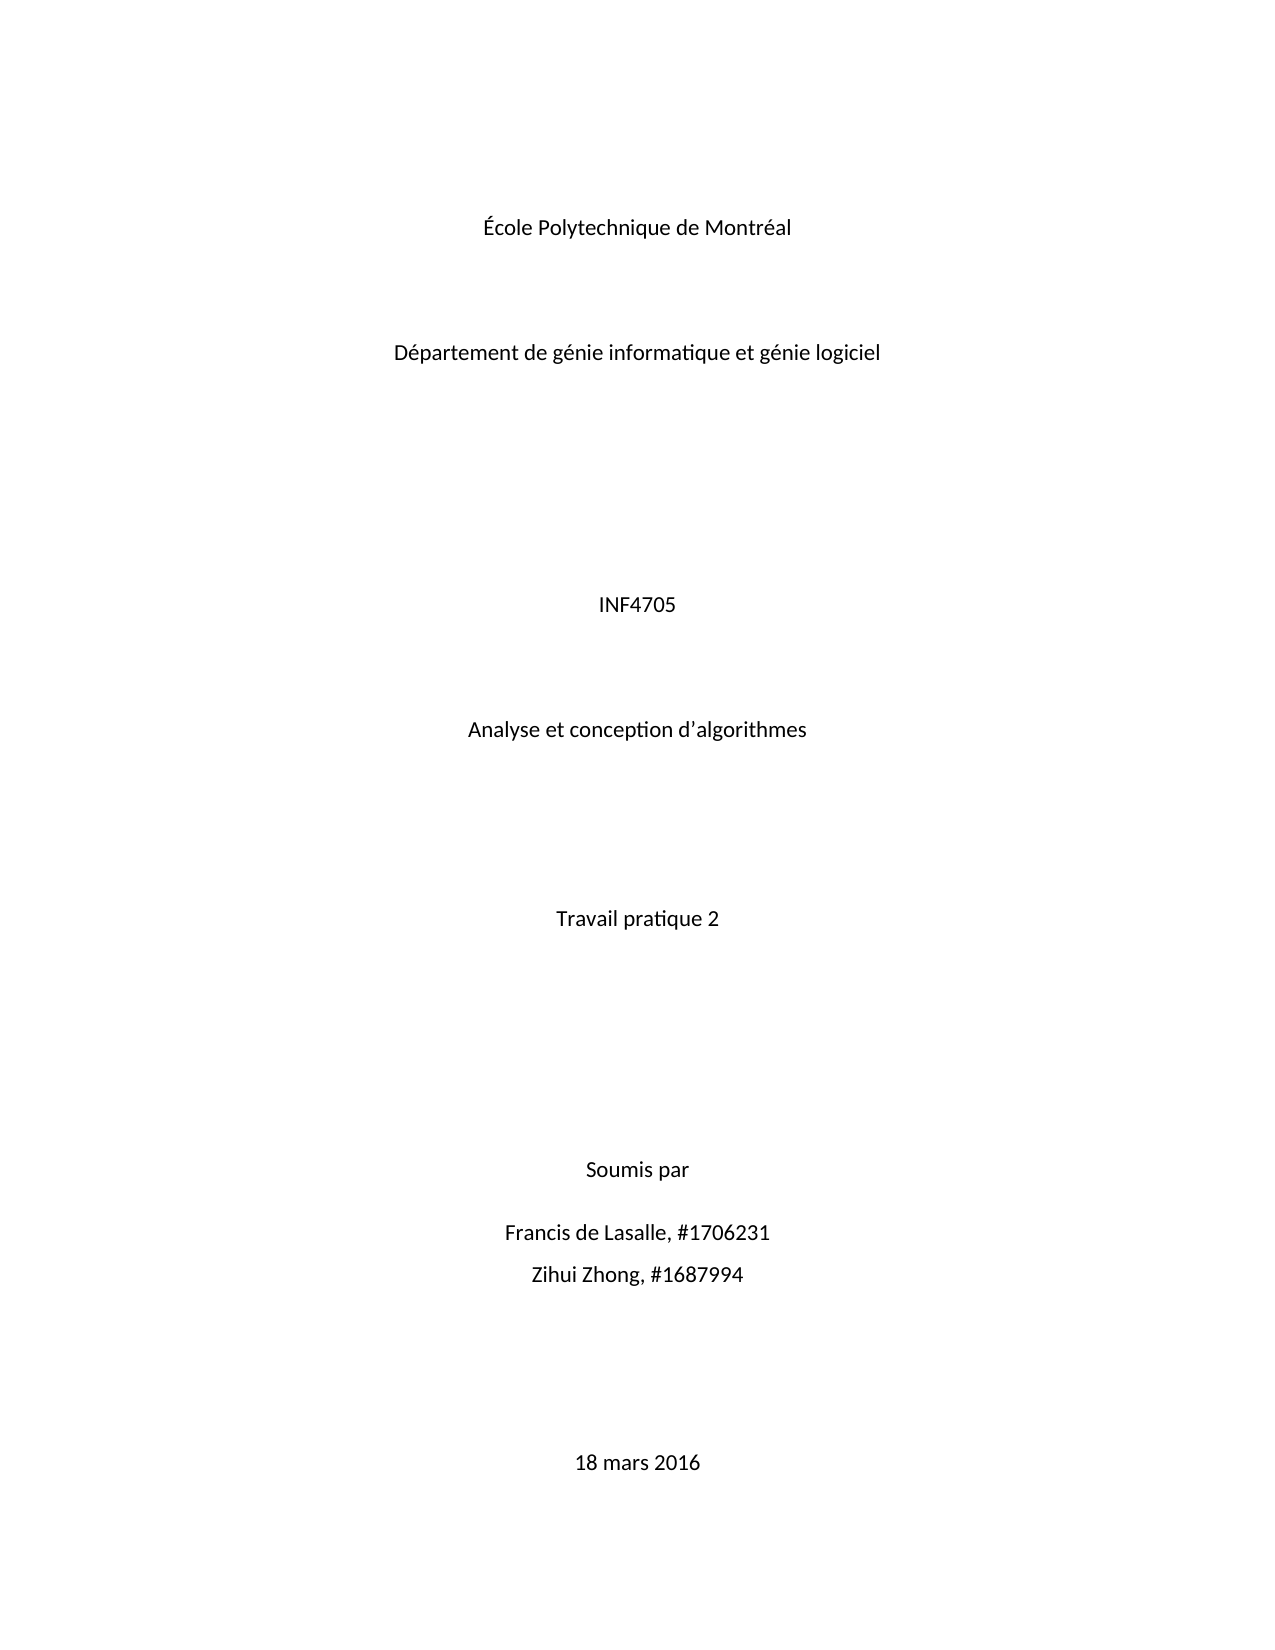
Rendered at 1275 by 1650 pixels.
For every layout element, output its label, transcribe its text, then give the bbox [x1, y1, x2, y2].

text Département de génie informatique et génie logiciel [150, 338, 1125, 366]
text Francis de Lasalle, #1706231 [150, 1218, 1125, 1246]
text INF4705 [150, 590, 1125, 618]
text Analyse et conception d’algorithmes [150, 715, 1125, 743]
text 18 mars 2016 [150, 1448, 1125, 1476]
text École Polytechnique de Montréal [150, 213, 1125, 241]
text Travail pratique 2 [150, 904, 1125, 932]
text Soumis par [150, 1155, 1125, 1183]
text Zihui Zhong, #1687994 [150, 1260, 1125, 1288]
